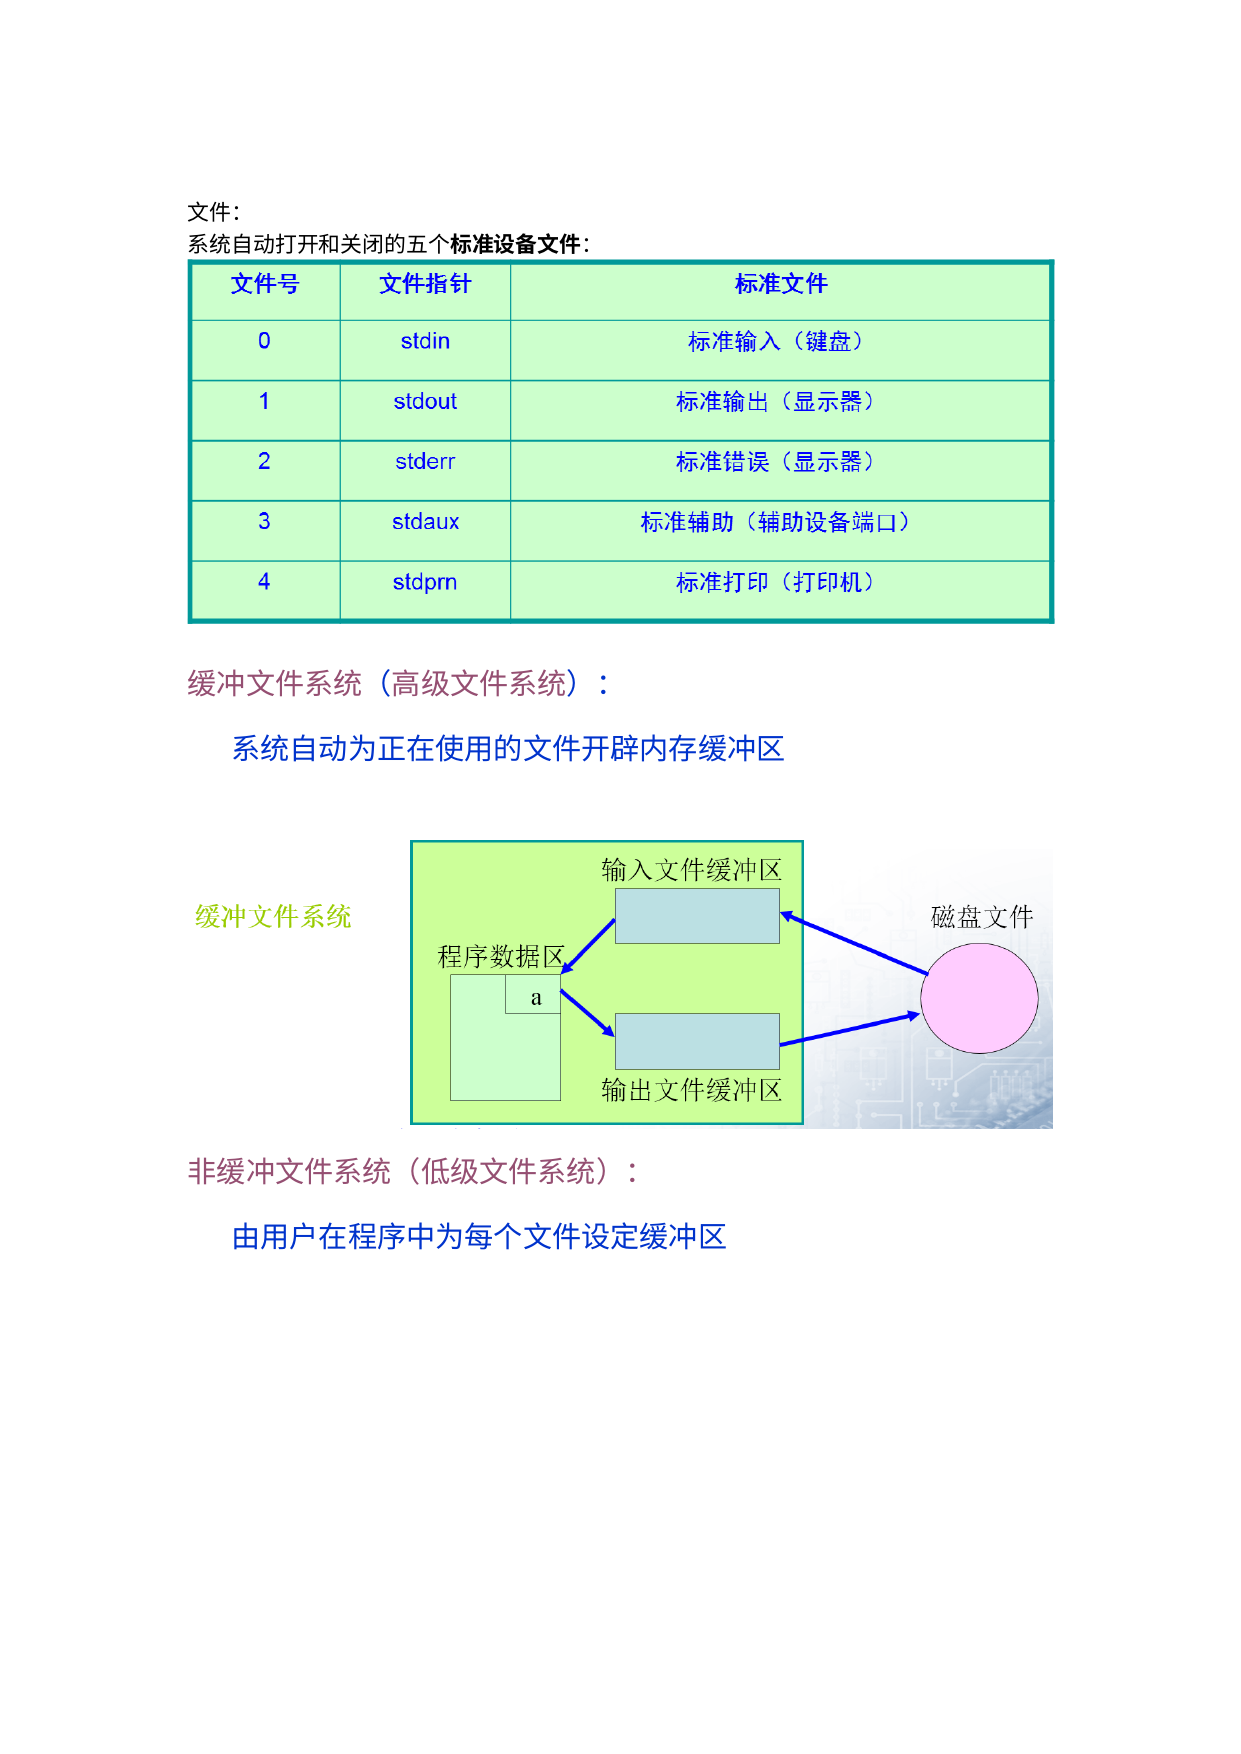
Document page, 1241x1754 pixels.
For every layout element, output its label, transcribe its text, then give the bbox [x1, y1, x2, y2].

text 系统自动打开和关闭的五个标准设备文件： [187, 227, 1053, 259]
text 系统自动为正在使用的文件开辟内存缓冲区 [187, 714, 1053, 779]
text 由用户在程序中为每个文件设定缓冲区 [187, 1202, 1053, 1267]
text 非缓冲文件系统（低级文件系统）： [187, 1137, 1053, 1202]
picture [187, 779, 1053, 1129]
text 缓冲文件系统（高级文件系统）： [187, 649, 1053, 714]
text 文件： [187, 194, 1053, 227]
picture [187, 259, 1057, 626]
